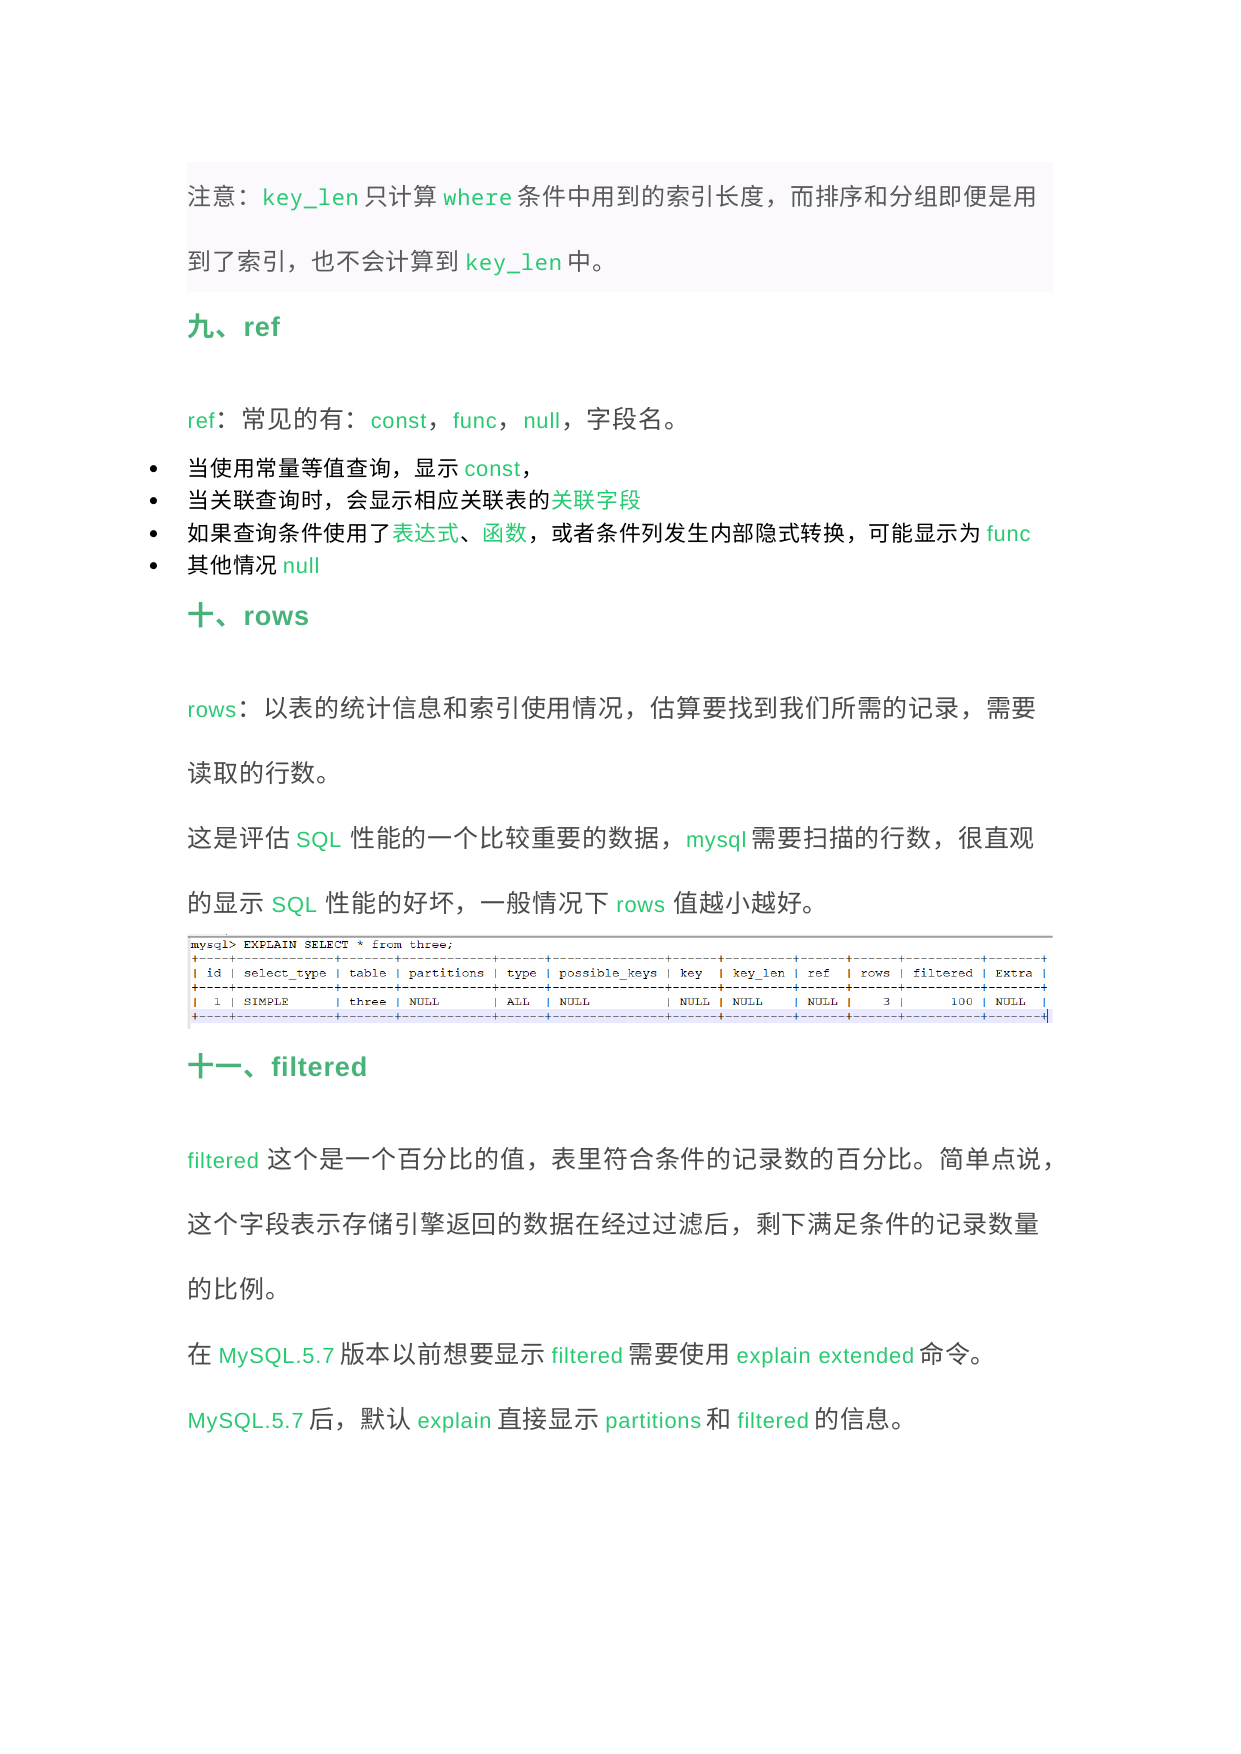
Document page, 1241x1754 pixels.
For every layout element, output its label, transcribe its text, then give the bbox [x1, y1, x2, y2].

list 当关联查询时，会显示相应关联表的关联字段 [150, 483, 1053, 516]
list 当使用常量等值查询，显示const， [150, 451, 1053, 483]
text filtered 这个是一个百分比的值，表里符合条件的记录数的百分比。简单点说，这个字段表示存储引擎返回的数据在经过过滤后，剩下满足条件的记录数量的比例。 [187, 1125, 1053, 1320]
list 如果查询条件使用了表达式、函数，或者条件列发生内部隐式转换，可能显示为func [150, 516, 1053, 548]
picture [187, 934, 1053, 1029]
subtitle 十、rows [187, 581, 1053, 646]
subtitle 十一、filtered [187, 1032, 1053, 1097]
list 其他情况null [150, 548, 1053, 581]
text 这是评估SQL 性能的一个比较重要的数据，mysql需要扫描的行数，很直观的显示 SQL 性能的好坏，一般情况下 rows 值越小越好。 [187, 804, 1053, 934]
text rows：以表的统计信息和索引使用情况，估算要找到我们所需的记录，需要读取的行数。 [187, 674, 1053, 804]
text ref：常见的有：const，func，null，字段名。 [187, 386, 1053, 451]
subtitle 九、ref [187, 292, 1053, 357]
text 在MySQL.5.7版本以前想要显示filtered需要使用explain extended命令。MySQL.5.7后，默认explain直接显示partitions和filtered的信息。 [187, 1320, 1053, 1450]
text 注意：key_len只计算where条件中用到的索引长度，而排序和分组即便是用到了索引，也不会计算到key_len中。 [187, 162, 1053, 292]
